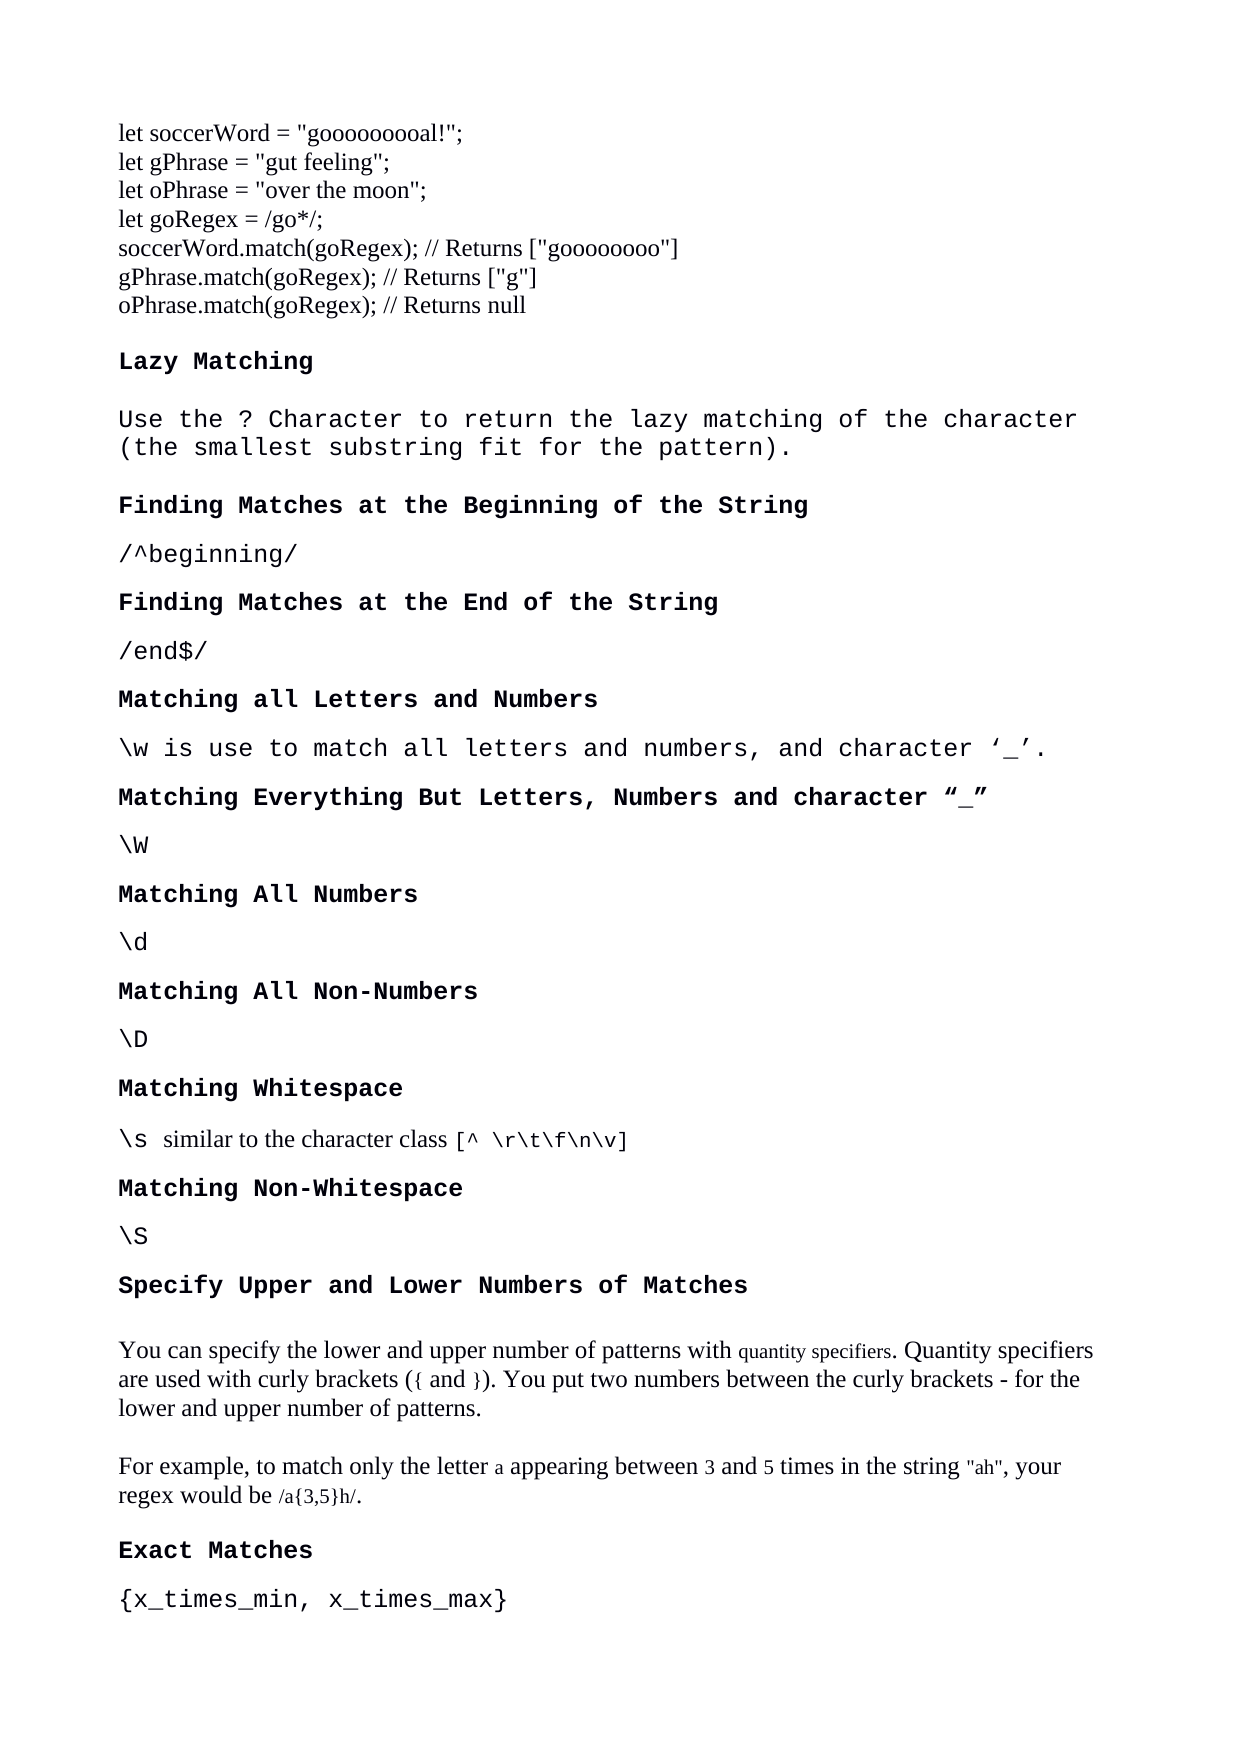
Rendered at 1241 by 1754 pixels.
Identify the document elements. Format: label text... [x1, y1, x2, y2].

text /end$/ [118, 638, 1122, 667]
text Finding Matches at the End of the String [118, 590, 1122, 618]
text \s similar to the character class [^ \r\t\f\n\v] [118, 1124, 1122, 1155]
text \d [118, 930, 1122, 958]
text /^beginning/ [118, 541, 1122, 570]
text For example, to match only the letter a appearing between 3 and 5 times in the string "ah", your regex would be /a{3,5}h/. [118, 1451, 1122, 1508]
text {x_times_min, x_times_max} [118, 1586, 1122, 1614]
text \S [118, 1224, 1122, 1252]
text \D [118, 1027, 1122, 1055]
text Matching All Numbers [118, 881, 1122, 909]
text Matching Non-Whitespace [118, 1175, 1122, 1204]
text Matching Everything But Letters, Numbers and character “_” [118, 784, 1122, 812]
text Use the ? Character to return the lazy matching of the character (the smallest substring fit for the pattern). [118, 407, 1122, 463]
text Matching All Non-Numbers [118, 978, 1122, 1007]
text \W [118, 833, 1122, 861]
text Matching Whitespace [118, 1075, 1122, 1104]
text Specify Upper and Lower Numbers of Matches [118, 1272, 1122, 1301]
text You can specify the lower and upper number of patterns with quantity specifiers. Quantity specifiers are used with curly brackets ({ and }). You put two numbers between the curly brackets - for the lower and upper number of patterns. [118, 1336, 1122, 1422]
text Finding Matches at the Beginning of the String [118, 493, 1122, 521]
text let soccerWord = "gooooooooal!"; let gPhrase = "gut feeling"; let oPhrase = "over the moon"; let goRegex = /go*/; soccerWord.match(goRegex); // Returns ["goooooooo"] gPhrase.match(goRegex); // Returns ["g"] oPhrase.match(goRegex); // Returns null [118, 118, 1122, 319]
text \w is use to match all letters and numbers, and character ‘_’. [118, 736, 1122, 764]
text Exact Matches [118, 1538, 1122, 1566]
text Matching all Letters and Numbers [118, 687, 1122, 715]
text Lazy Matching [118, 349, 1122, 377]
